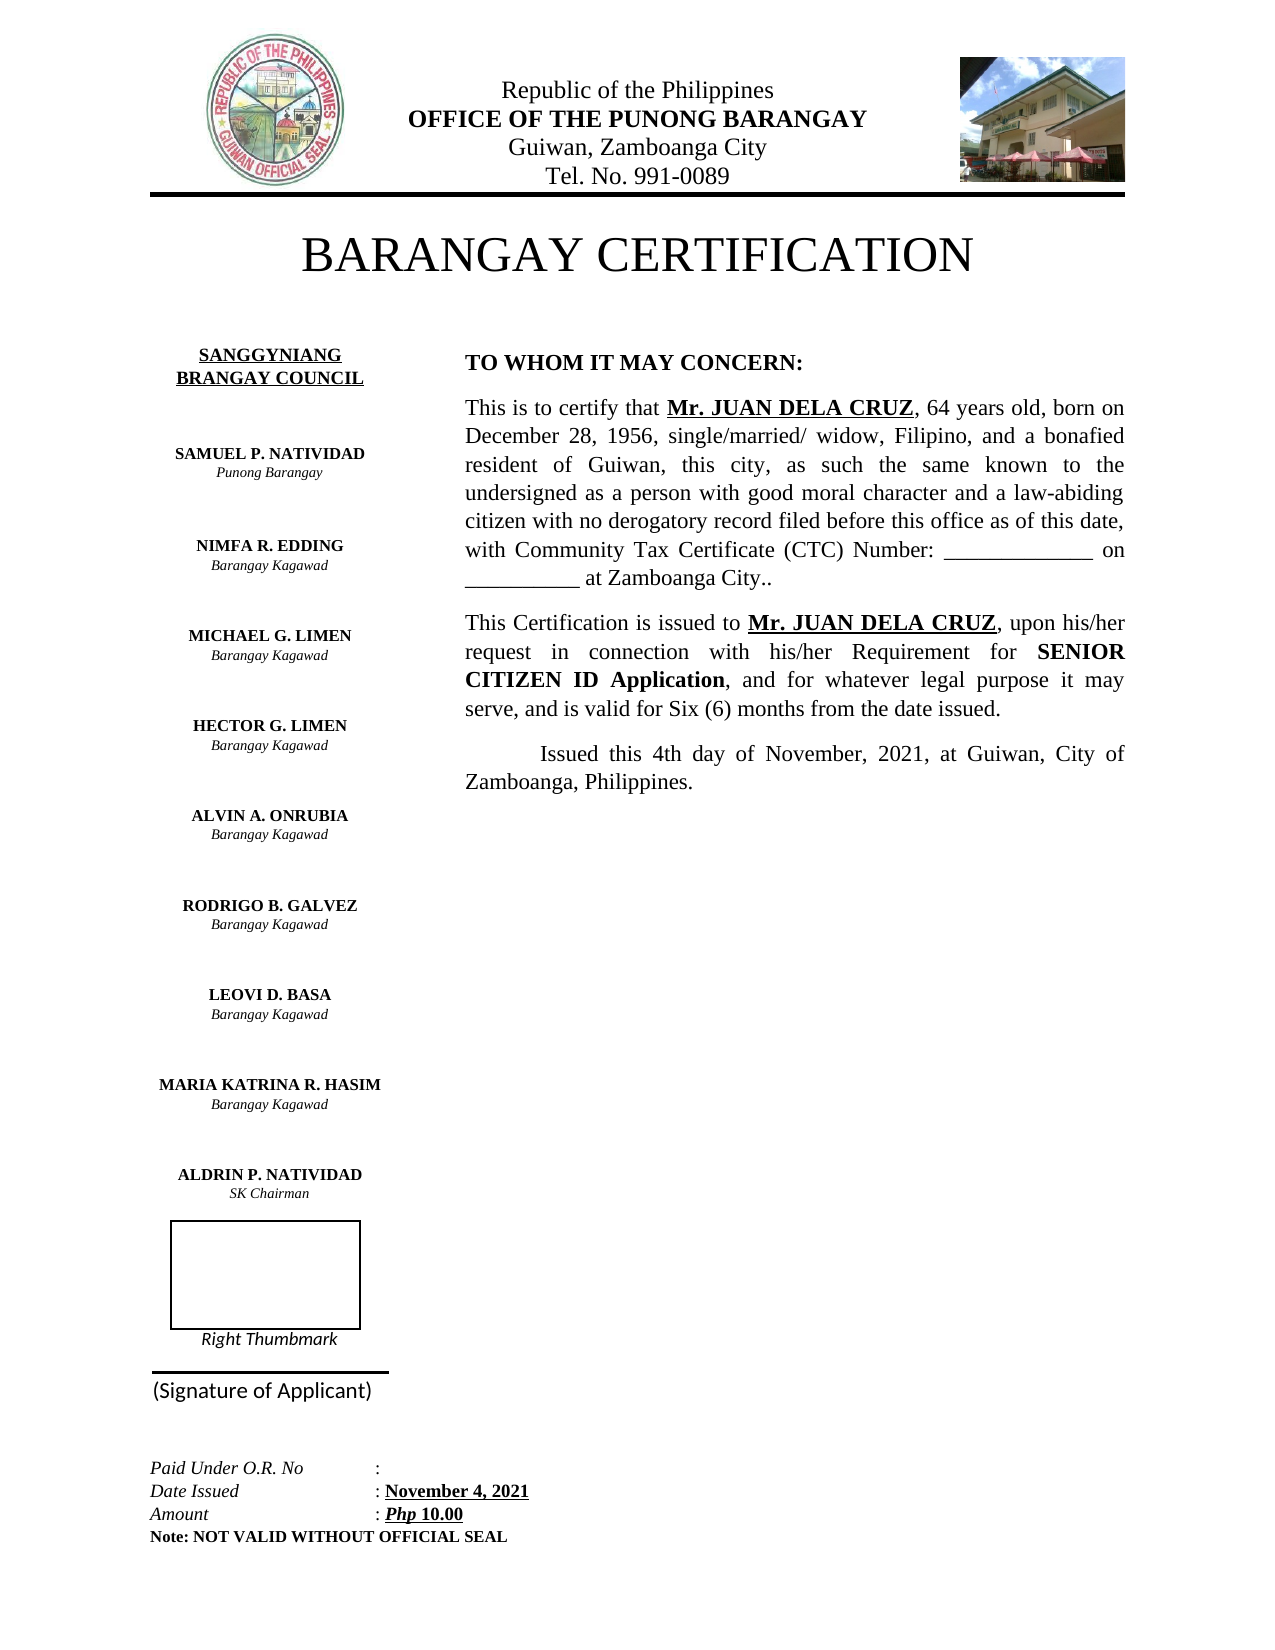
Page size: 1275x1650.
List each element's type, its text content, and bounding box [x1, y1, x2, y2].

text NIMFA R. EDDING Barangay Kagawad [150, 536, 390, 573]
text This Certification is issued to Mr. JUAN DELA CRUZ, upon his/her request in connection with his/her Requirement for SENIOR CITIZEN ID Application, and for whatever legal purpose it may serve, and is valid for Six (6) months from the date issued. [465, 609, 1125, 721]
text MARIA KATRINA R. HASIM Barangay Kagawad [150, 1075, 390, 1112]
text SAMUEL P. NATIVIDAD Punong Barangay [150, 444, 390, 481]
text ALDRIN P. NATIVIDAD SK Chairman [150, 1165, 390, 1202]
text HECTOR G. LIMEN Barangay Kagawad [150, 716, 390, 753]
text ALVIN A. ONRUBIA Barangay Kagawad [150, 806, 390, 843]
text LEOVI D. BASA Barangay Kagawad [150, 985, 390, 1022]
text SANGGYNIANG BRANGAY COUNCIL [150, 343, 390, 388]
text BARANGAY CERTIFICATION [150, 225, 1125, 282]
text Issued this 4th day of November, 2021, at Guiwan, City of Zamboanga, Philippines. [465, 740, 1125, 795]
text TO WHOM IT MAY CONCERN: [465, 349, 1125, 375]
text MICHAEL G. LIMEN Barangay Kagawad [150, 626, 390, 663]
picture [960, 57, 1125, 182]
text This is to certify that Mr. JUAN DELA CRUZ, 64 years old, born on December 28, 1956, single/married/ widow, Filipino, and a bonafied resident of Guiwan, this city, as such the same known to the undersigned as a person with good moral character and a law-abiding citizen with no derogatory record filed before this office as of this date, with Community Tax Certificate (CTC) Number: _____________ on __________ at Zamboanga City.. [465, 394, 1125, 591]
text RODRIGO B. GALVEZ Barangay Kagawad [150, 895, 390, 933]
